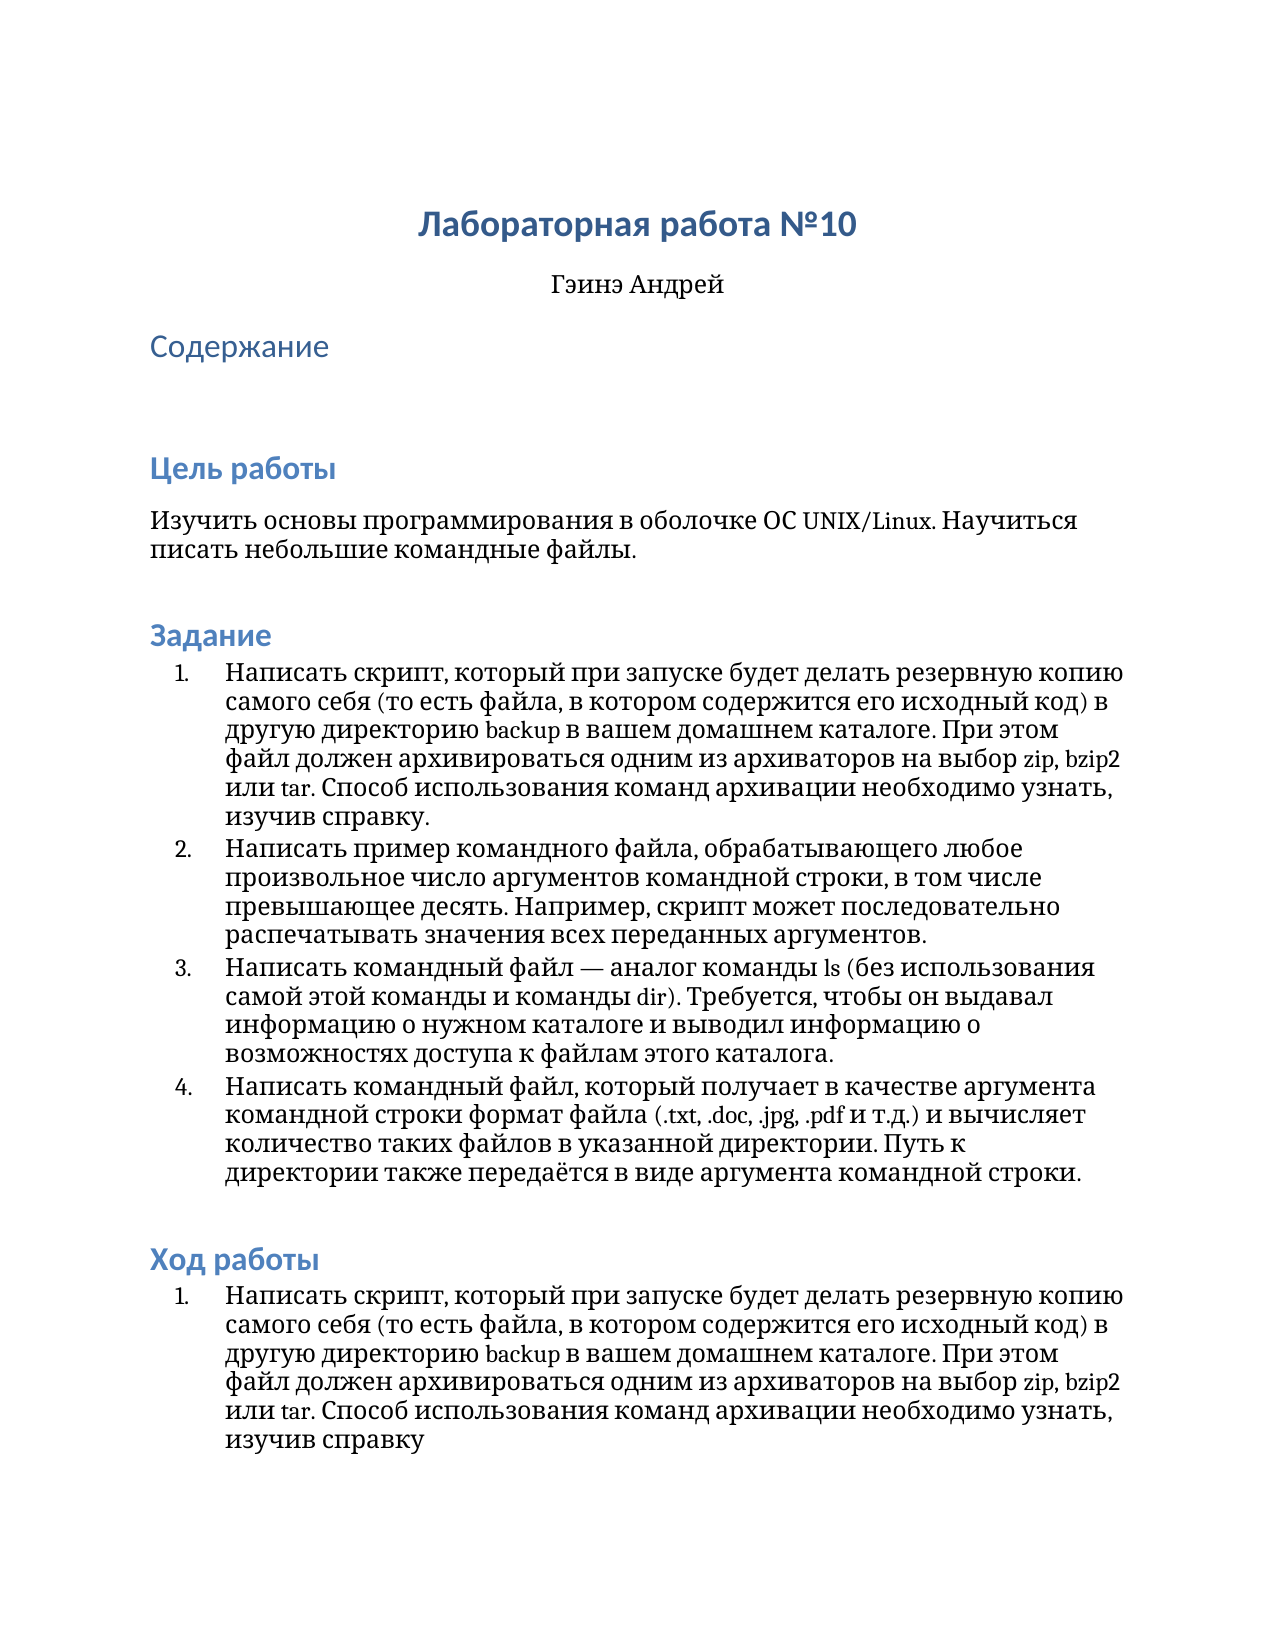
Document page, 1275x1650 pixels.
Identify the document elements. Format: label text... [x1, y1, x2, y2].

list Написать скрипт, который при запуске будет делать резервную копию самого себя (то есть файла, в котором содержится его исходный код) в другую директорию backup в вашем домашнем каталоге. При этом файл должен архивироваться одним из архиваторов на выбор zip, bzip2 или tar. Способ использования команд архивации необходимо узнать, изучив справку [175, 1282, 1125, 1454]
list Написать скрипт, который при запуске будет делать резервную копию самого себя (то есть файла, в котором содержится его исходный код) в другую директорию backup в вашем домашнем каталоге. При этом файл должен архивироваться одним из архиваторов на выбор zip, bzip2 или tar. Способ использования команд архивации необходимо узнать, изучив справку. [175, 659, 1125, 831]
title Лабораторная работа №10 [150, 200, 1125, 246]
subtitle Ход работы [150, 1237, 1125, 1278]
list Написать командный файл, который получает в качестве аргумента командной строки формат файла (.txt, .doc, .jpg, .pdf и т.д.) и вычисляет количество таких файлов в указанной директории. Путь к директории также передаётся в виде аргумента командной строки. [175, 1072, 1125, 1187]
list Написать пример командного файла, обрабатывающего любое произвольное число аргументов командной строки, в том числе превышающее десять. Например, скрипт может последовательно распечатывать значения всех переданных аргументов. [175, 835, 1125, 950]
subtitle Задание [150, 614, 1125, 655]
text Изучить основы программирования в оболочке ОС UNIX/Linux. Научиться писать небольшие командные файлы. [150, 507, 1125, 564]
list Написать командный файл — аналог команды ls (без использования самой этой команды и команды dir). Требуется, чтобы он выдавал информацию о нужном каталоге и выводил информацию о возможностях доступа к файлам этого каталога. [175, 954, 1125, 1069]
text Гэинэ Андрей [150, 271, 1125, 299]
subtitle Цель работы [150, 447, 1125, 488]
